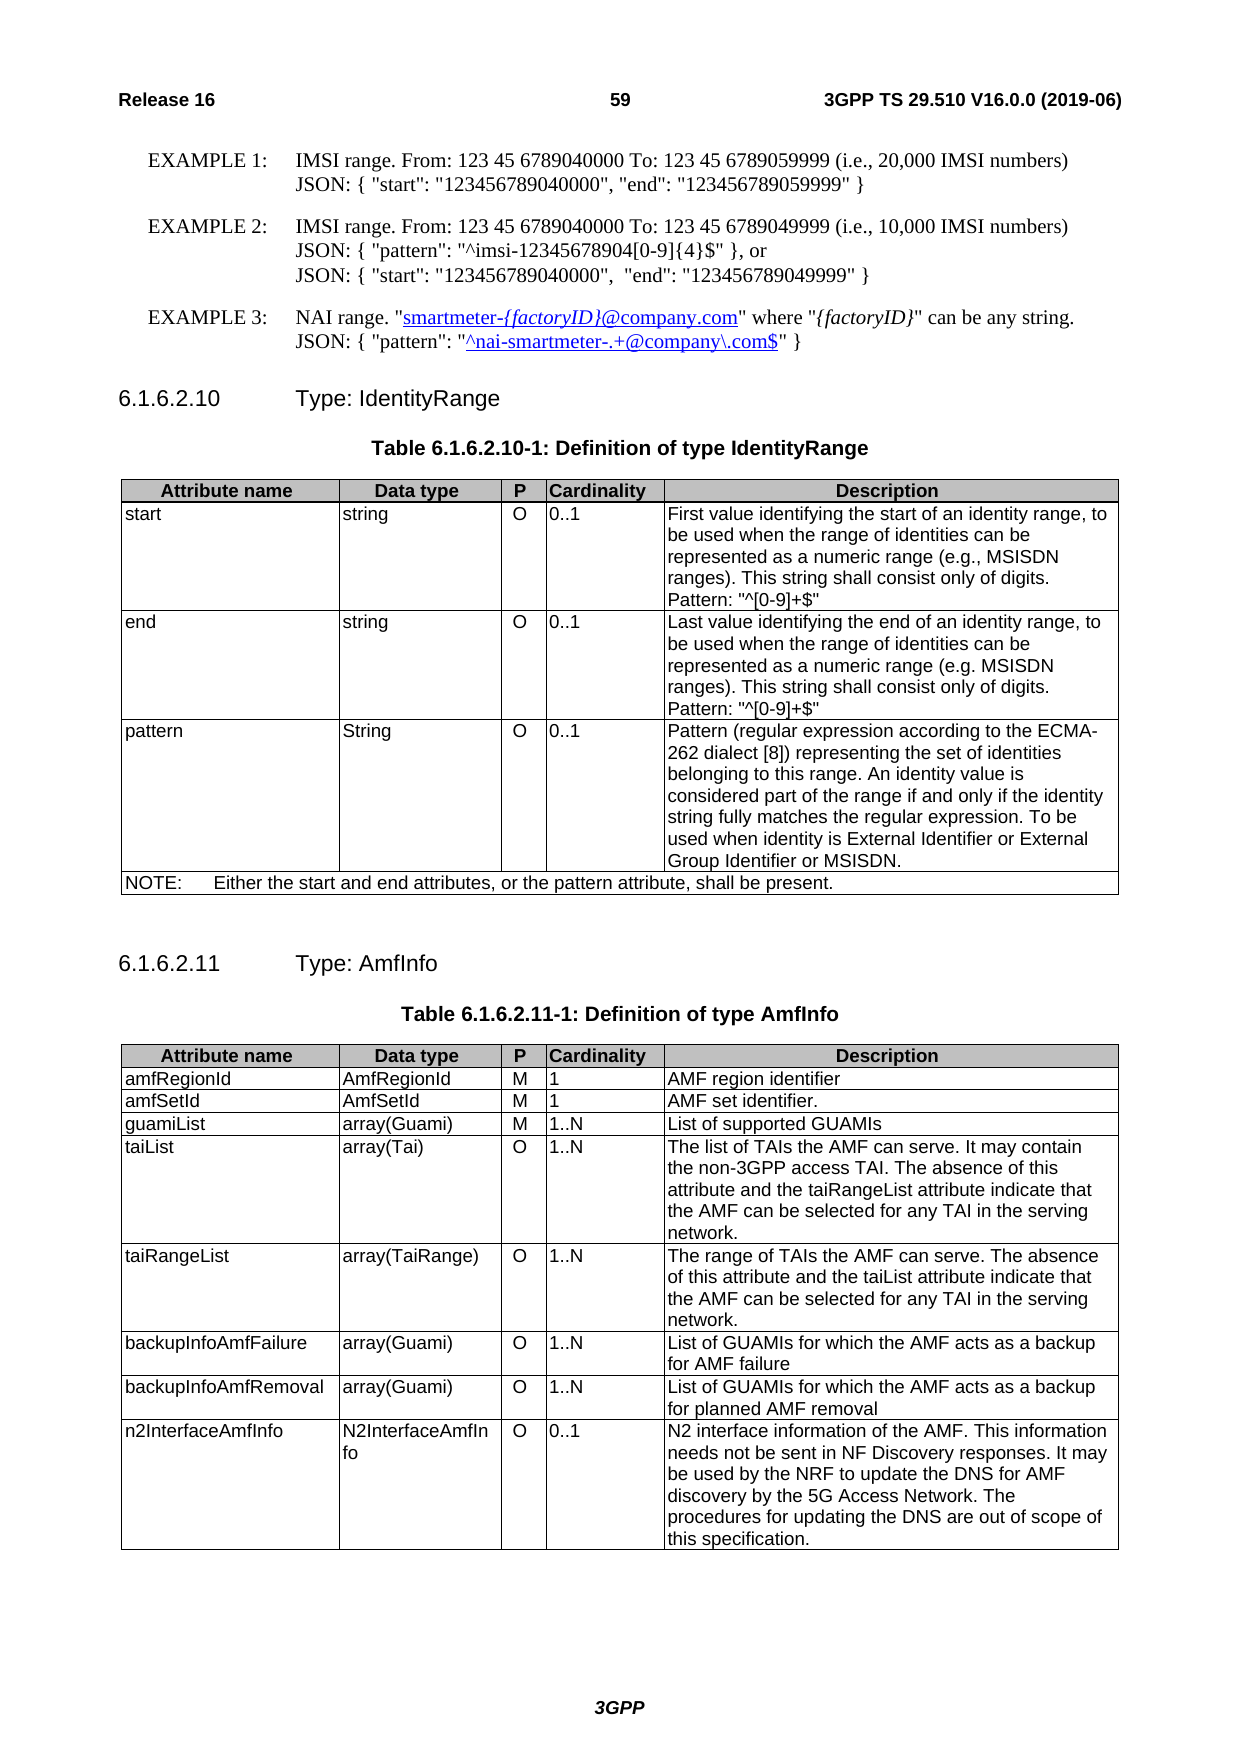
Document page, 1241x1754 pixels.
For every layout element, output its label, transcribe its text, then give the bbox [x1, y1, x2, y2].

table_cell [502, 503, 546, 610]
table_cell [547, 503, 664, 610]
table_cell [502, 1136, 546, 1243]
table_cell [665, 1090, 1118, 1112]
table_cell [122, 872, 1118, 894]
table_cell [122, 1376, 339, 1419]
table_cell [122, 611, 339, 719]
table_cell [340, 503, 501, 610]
text EXAMPLE 1: IMSI range. From: 123 45 6789040000 To: 123 45 6789059999 (i.e., 20,000 IMSI numbers) JSON: { "start": "123456789040000", "end": "123456789059999" } [148, 147, 1122, 196]
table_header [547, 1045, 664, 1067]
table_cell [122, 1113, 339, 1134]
text Table 6.1.6.2.10-1: Definition of type IdentityRange [118, 436, 1122, 460]
subtitle 6.1.6.2.10 Type: IdentityRange [118, 385, 1122, 411]
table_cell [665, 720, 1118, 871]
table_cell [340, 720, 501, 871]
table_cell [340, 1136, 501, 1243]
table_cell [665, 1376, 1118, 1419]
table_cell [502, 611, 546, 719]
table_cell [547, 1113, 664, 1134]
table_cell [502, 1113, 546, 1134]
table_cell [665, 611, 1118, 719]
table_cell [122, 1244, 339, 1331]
text EXAMPLE 3: NAI range. "smartmeter-{factoryID}@company.com" where "{factoryID}" can be any string. JSON: { "pattern": "^nai-smartmeter-.+@company\.com$" } [148, 305, 1122, 353]
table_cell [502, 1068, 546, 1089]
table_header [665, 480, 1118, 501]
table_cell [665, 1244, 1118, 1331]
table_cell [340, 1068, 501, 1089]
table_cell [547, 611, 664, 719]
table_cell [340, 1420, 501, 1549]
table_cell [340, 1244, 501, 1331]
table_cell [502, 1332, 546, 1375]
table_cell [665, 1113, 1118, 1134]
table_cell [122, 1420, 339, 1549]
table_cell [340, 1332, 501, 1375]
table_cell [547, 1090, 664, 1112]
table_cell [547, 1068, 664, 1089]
text Table 6.1.6.2.11-1: Definition of type AmfInfo [118, 1001, 1122, 1025]
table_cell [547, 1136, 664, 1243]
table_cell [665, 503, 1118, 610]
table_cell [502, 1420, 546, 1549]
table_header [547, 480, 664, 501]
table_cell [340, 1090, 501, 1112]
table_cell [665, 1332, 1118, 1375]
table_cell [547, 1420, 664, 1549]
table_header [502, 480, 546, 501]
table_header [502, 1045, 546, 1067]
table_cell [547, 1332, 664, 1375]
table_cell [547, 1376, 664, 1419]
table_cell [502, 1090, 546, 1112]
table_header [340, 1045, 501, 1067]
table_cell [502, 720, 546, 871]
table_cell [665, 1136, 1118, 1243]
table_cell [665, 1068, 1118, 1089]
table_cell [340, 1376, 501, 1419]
subtitle 6.1.6.2.11 Type: AmfInfo [118, 950, 1122, 976]
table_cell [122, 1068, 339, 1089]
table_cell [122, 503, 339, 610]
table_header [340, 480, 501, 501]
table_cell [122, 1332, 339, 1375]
text EXAMPLE 2: IMSI range. From: 123 45 6789040000 To: 123 45 6789049999 (i.e., 10,000 IMSI numbers) JSON: { "pattern": "^imsi-12345678904[0-9]{4}$" }, or JSON: { "start": "123456789040000", "end": "123456789049999" } [148, 214, 1122, 287]
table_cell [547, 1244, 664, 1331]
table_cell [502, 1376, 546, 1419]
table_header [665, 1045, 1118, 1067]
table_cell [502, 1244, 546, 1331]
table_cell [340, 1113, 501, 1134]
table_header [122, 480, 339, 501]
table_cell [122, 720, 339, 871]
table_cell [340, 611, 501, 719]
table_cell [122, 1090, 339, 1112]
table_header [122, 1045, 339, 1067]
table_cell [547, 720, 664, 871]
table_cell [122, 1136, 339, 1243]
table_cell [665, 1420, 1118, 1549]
